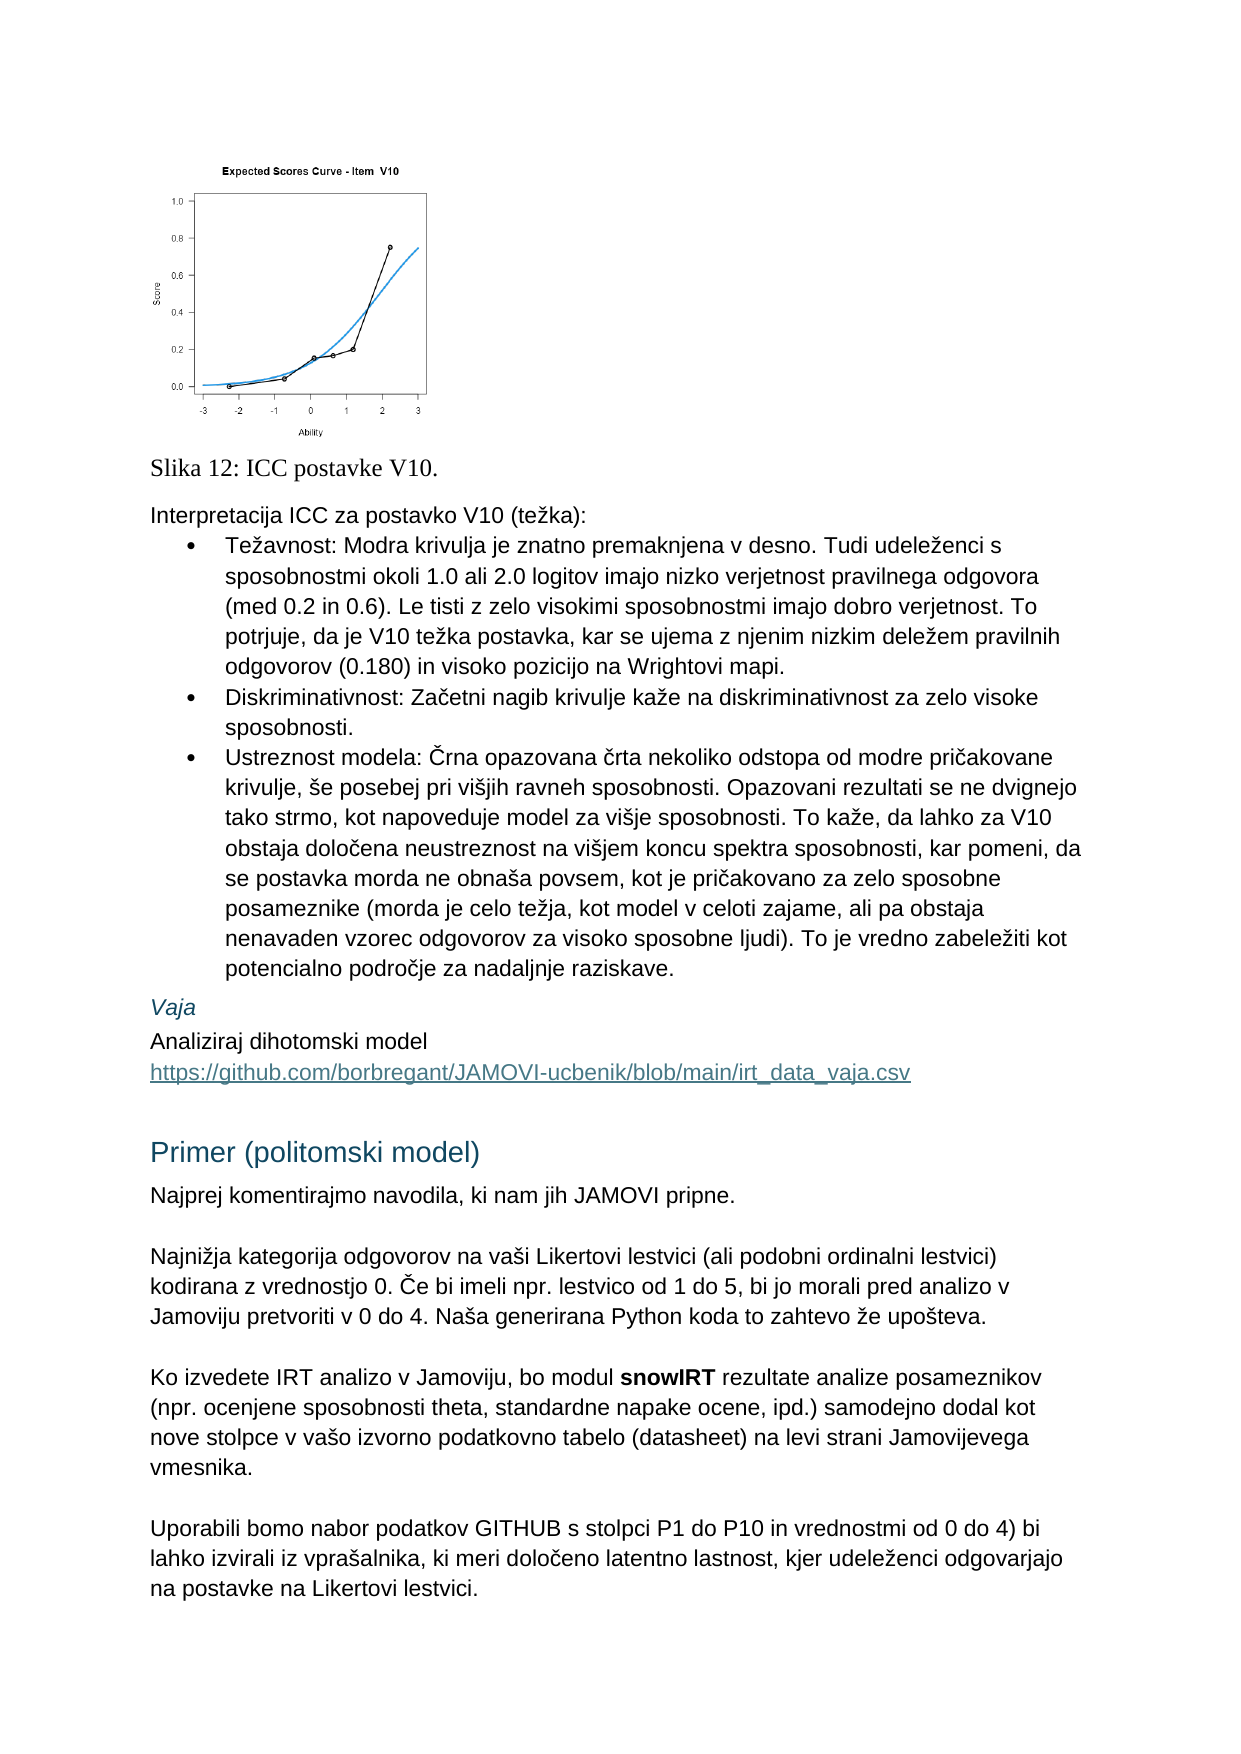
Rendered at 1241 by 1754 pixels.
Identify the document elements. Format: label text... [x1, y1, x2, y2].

text Analiziraj dihotomski model https://github.com/borbregant/JAMOVI-ucbenik/blob/main/irt_data_vaja.csv [150, 1028, 1090, 1085]
list Ustreznost modela: Črna opazovana črta nekoliko odstopa od modre pričakovane krivulje, še posebej pri višjih ravneh sposobnosti. Opazovani rezultati se ne dvignejo tako strmo, kot napoveduje model za višje sposobnosti. To kaže, da lahko za V10 obstaja določena neustreznost na višjem koncu spektra sposobnosti, kar pomeni, da se postavka morda ne obnaša povsem, kot je pričakovano za zelo sposobne posameznike (morda je celo težja, kot model v celoti zajame, ali pa obstaja nenavaden vzorec odgovorov za visoko sposobne ljudi). To je vredno zabeležiti kot potencialno področje za nadaljnje raziskave. [187, 744, 1090, 982]
picture [150, 150, 449, 449]
text Najnižja kategorija odgovorov na vaši Likertovi lestvici (ali podobni ordinalni lestvici) kodirana z vrednostjo 0. Če bi imeli npr. lestvico od 1 do 5, bi jo morali pred analizo v Jamoviju pretvoriti v 0 do 4. Naša generirana Python koda to zahtevo že upošteva. [150, 1243, 1090, 1329]
text Uporabili bomo nabor podatkov GITHUB s stolpci P1 do P10 in vrednostmi od 0 do 4) bi lahko izvirali iz vprašalnika, ki meri določeno latentno lastnost, kjer udeleženci odgovarjajo na postavke na Likertovi lestvici. [150, 1515, 1090, 1601]
text Slika 12: ICC postavke V10. [150, 453, 1090, 481]
text Najprej komentirajmo navodila, ki nam jih JAMOVI pripne. [150, 1182, 1090, 1209]
subtitle Vaja [150, 994, 1090, 1020]
list Težavnost: Modra krivulja je znatno premaknjena v desno. Tudi udeleženci s sposobnostmi okoli 1.0 ali 2.0 logitov imajo nizko verjetnost pravilnega odgovora (med 0.2 in 0.6). Le tisti z zelo visokimi sposobnostmi imajo dobro verjetnost. To potrjuje, da je V10 težka postavka, kar se ujema z njenim nizkim deležem pravilnih odgovorov (0.180) in visoko pozicijo na Wrightovi mapi. [187, 532, 1090, 679]
list Diskriminativnost: Začetni nagib krivulje kaže na diskriminativnost za zelo visoke sposobnosti. [187, 683, 1090, 740]
text Ko izvedete IRT analizo v Jamoviju, bo modul snowIRT rezultate analize posameznikov (npr. ocenjene sposobnosti theta, standardne napake ocene, ipd.) samodejno dodal kot nove stolpce v vašo izvorno podatkovno tabelo (datasheet) na levi strani Jamovijevega vmesnika. [150, 1364, 1090, 1481]
text Interpretacija ICC za postavko V10 (težka): [150, 502, 1090, 528]
subtitle Primer (politomski model) [150, 1136, 1090, 1169]
